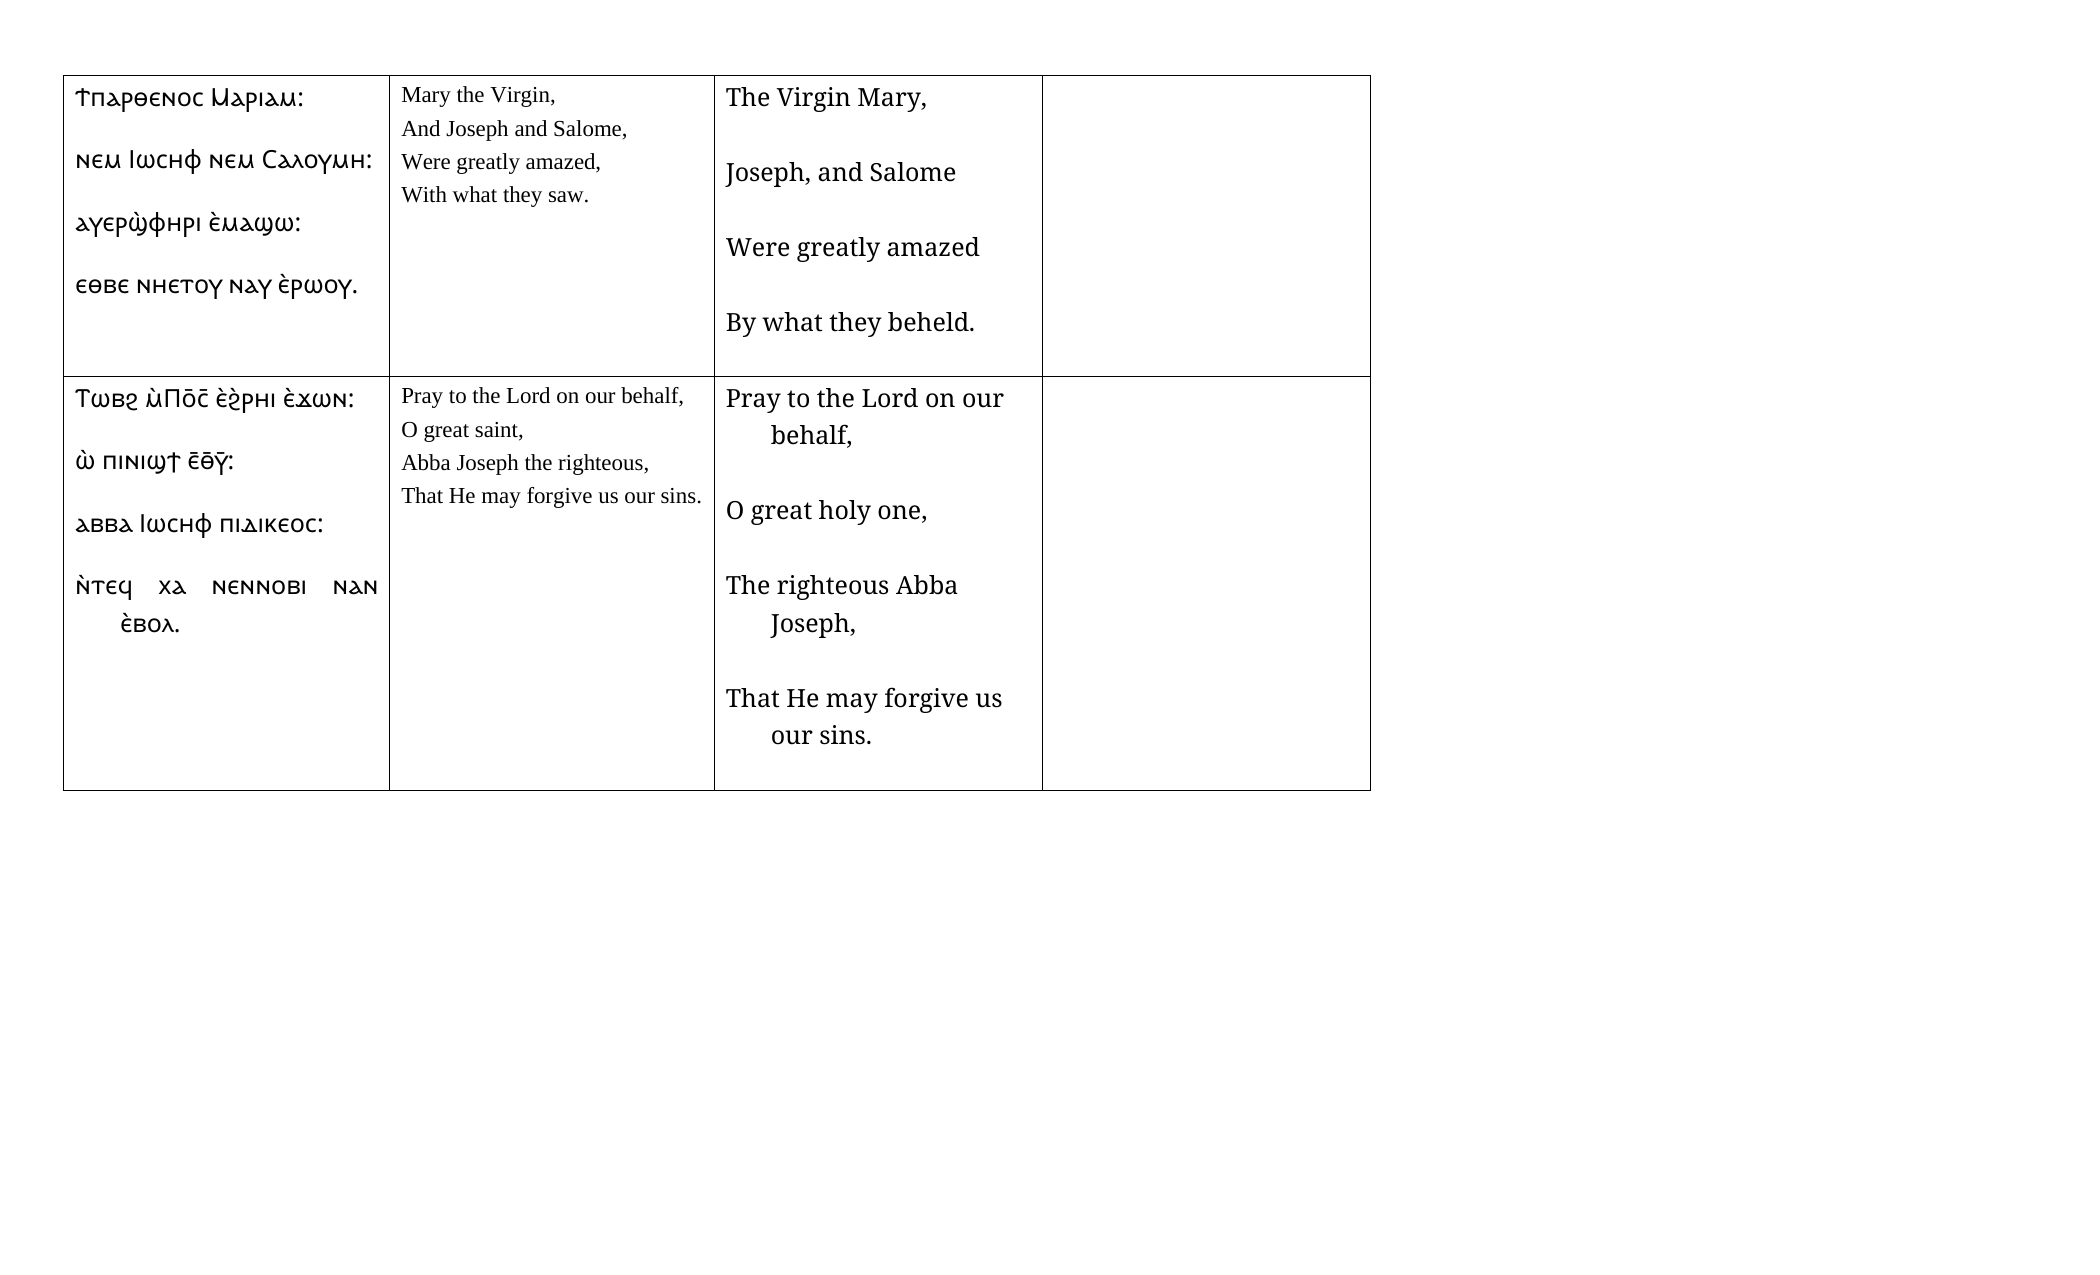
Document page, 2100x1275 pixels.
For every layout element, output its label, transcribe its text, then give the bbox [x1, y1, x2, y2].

table_cell The Virgin Mary, Joseph, and Salome Were greatly amazed By what they beheld. [715, 76, 1042, 376]
table_cell Ϯⲡⲁⲣⲑⲉⲛⲟⲥ Ⲙⲁⲣⲓⲁⲙ: ⲛⲉⲙ Ⲓⲱⲥⲏⲫ ⲛⲉⲙ Ⲥⲁⲗⲟⲩⲙⲏ: ⲁⲩⲉⲣϣ̀ⲫⲏⲣⲓ ⲉ̀ⲙⲁϣⲱ: ⲉⲑⲃⲉ ⲛⲏⲉⲧⲟⲩ ⲛⲁⲩ ⲉ̀ⲣⲱⲟⲩ. [64, 76, 389, 376]
table_cell Mary the Virgin, And Joseph and Salome, Were greatly amazed, With what they saw. [390, 76, 714, 376]
table_cell Pray to the Lord on our behalf, O great holy one, The righteous Abba Joseph, That He may forgive us our sins. [715, 377, 1042, 789]
table_cell Pray to the Lord on our behalf, O great saint, Abba Joseph the righteous, That He may forgive us our sins. [390, 377, 714, 789]
table_cell [1043, 76, 1370, 376]
table_cell [1043, 377, 1370, 789]
table_cell Ⲧⲱⲃϩ ⲙ̀Ⲡⲟ̄ⲥ̄ ⲉ̀ϩ̀ⲣⲏⲓ ⲉ̀ϫⲱⲛ: ⲱ̀ ⲡⲓⲛⲓϣϯ ⲉ̄ⲑ̄ⲩ̄: ⲁⲃⲃⲁ Ⲓⲱⲥⲏⲫ ⲡⲓⲇⲓⲕⲉⲟⲥ: ⲛ̀ⲧⲉϥ ⲭⲁ ⲛⲉⲛⲛⲟⲃⲓ ⲛⲁⲛ ⲉ̀ⲃⲟⲗ. [64, 377, 389, 789]
